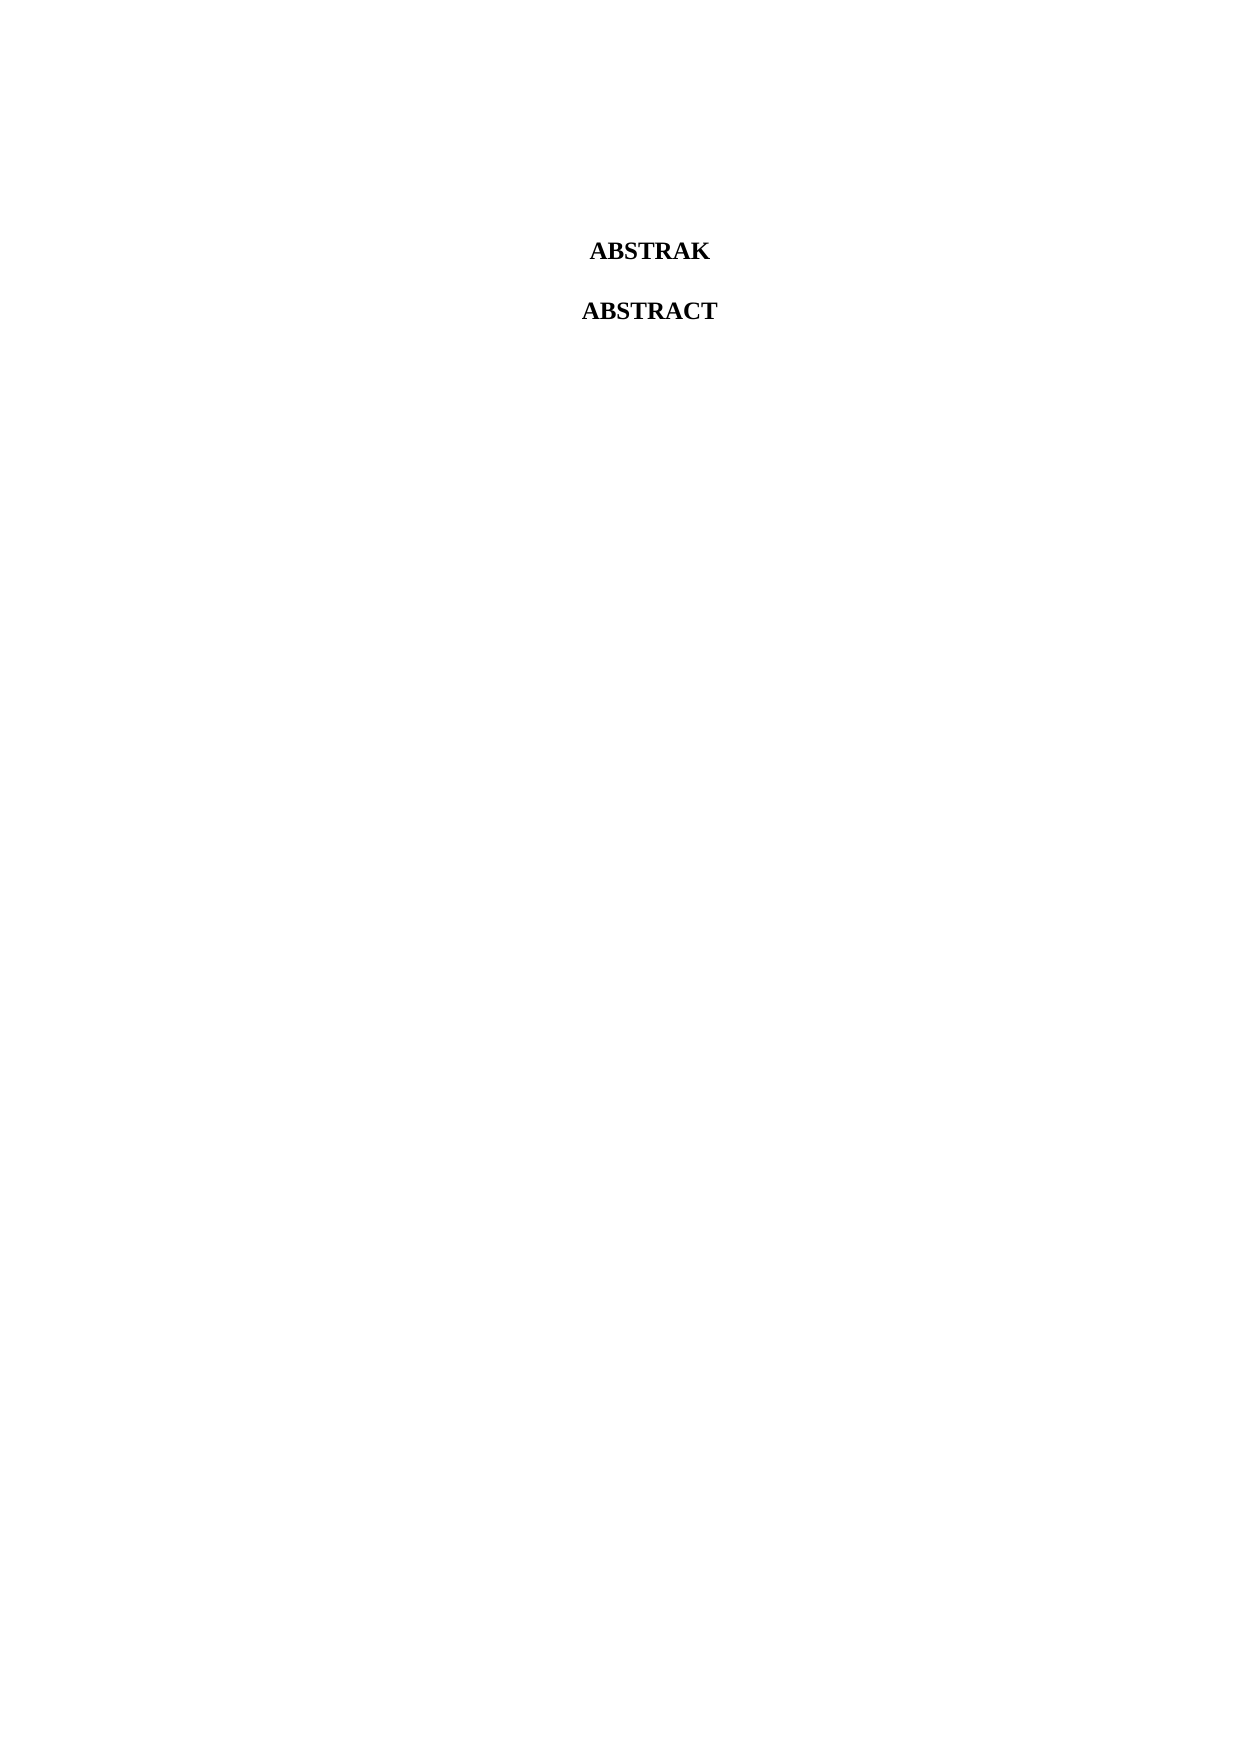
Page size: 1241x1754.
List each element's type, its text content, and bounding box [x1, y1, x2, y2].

text ABSTRAK [236, 236, 1063, 265]
text ABSTRACT [236, 296, 1063, 325]
